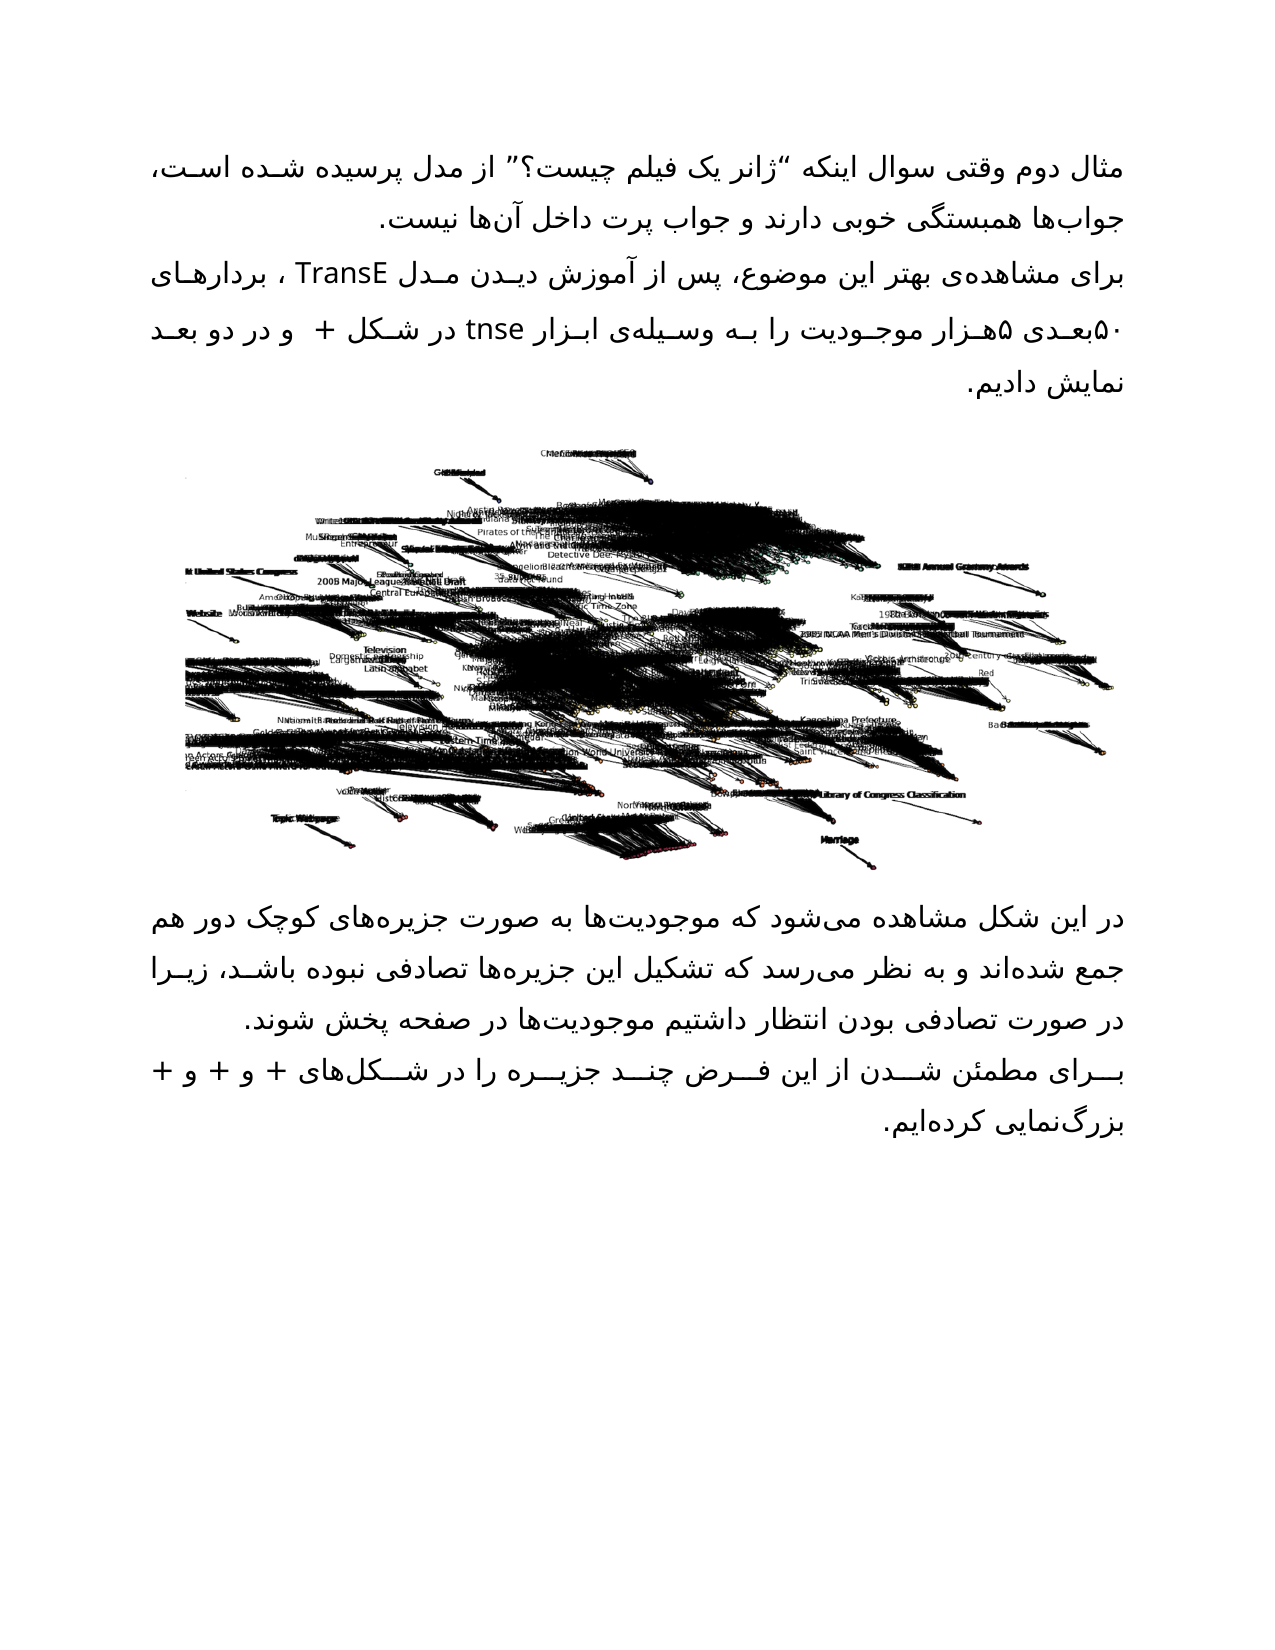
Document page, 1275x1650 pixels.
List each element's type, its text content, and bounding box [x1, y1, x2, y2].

text در این شکل مشاهده می‌شود که موجودیت‌ها به صورت جزیره‌های کوچک دور هم جمع شده‌اند و به نظر می‌رسد که تشکیل این جزیره‌ها تصادفی نبوده باشد، زیرا در صورت تصادفی بودن انتظار داشتیم موجودیت‌ها در صفحه پخش شوند. [150, 900, 1125, 1036]
text برای مطمئن شدن از این فرض چند جزیره را در شکل‌های + و + و + بزرگ‌نمایی کرده‌ایم. [150, 1053, 1125, 1138]
text برای مشاهده‌ی بهتر این موضوع، پس از آموزش دیدن مدل TransE ، بردار‌های ۵۰بعدی ۵هزار موجودیت را به وسیله‌ی ابزار tnse در شکل + و در دو بعد نمایش دادیم. [150, 252, 1125, 399]
picture [185, 416, 1125, 881]
